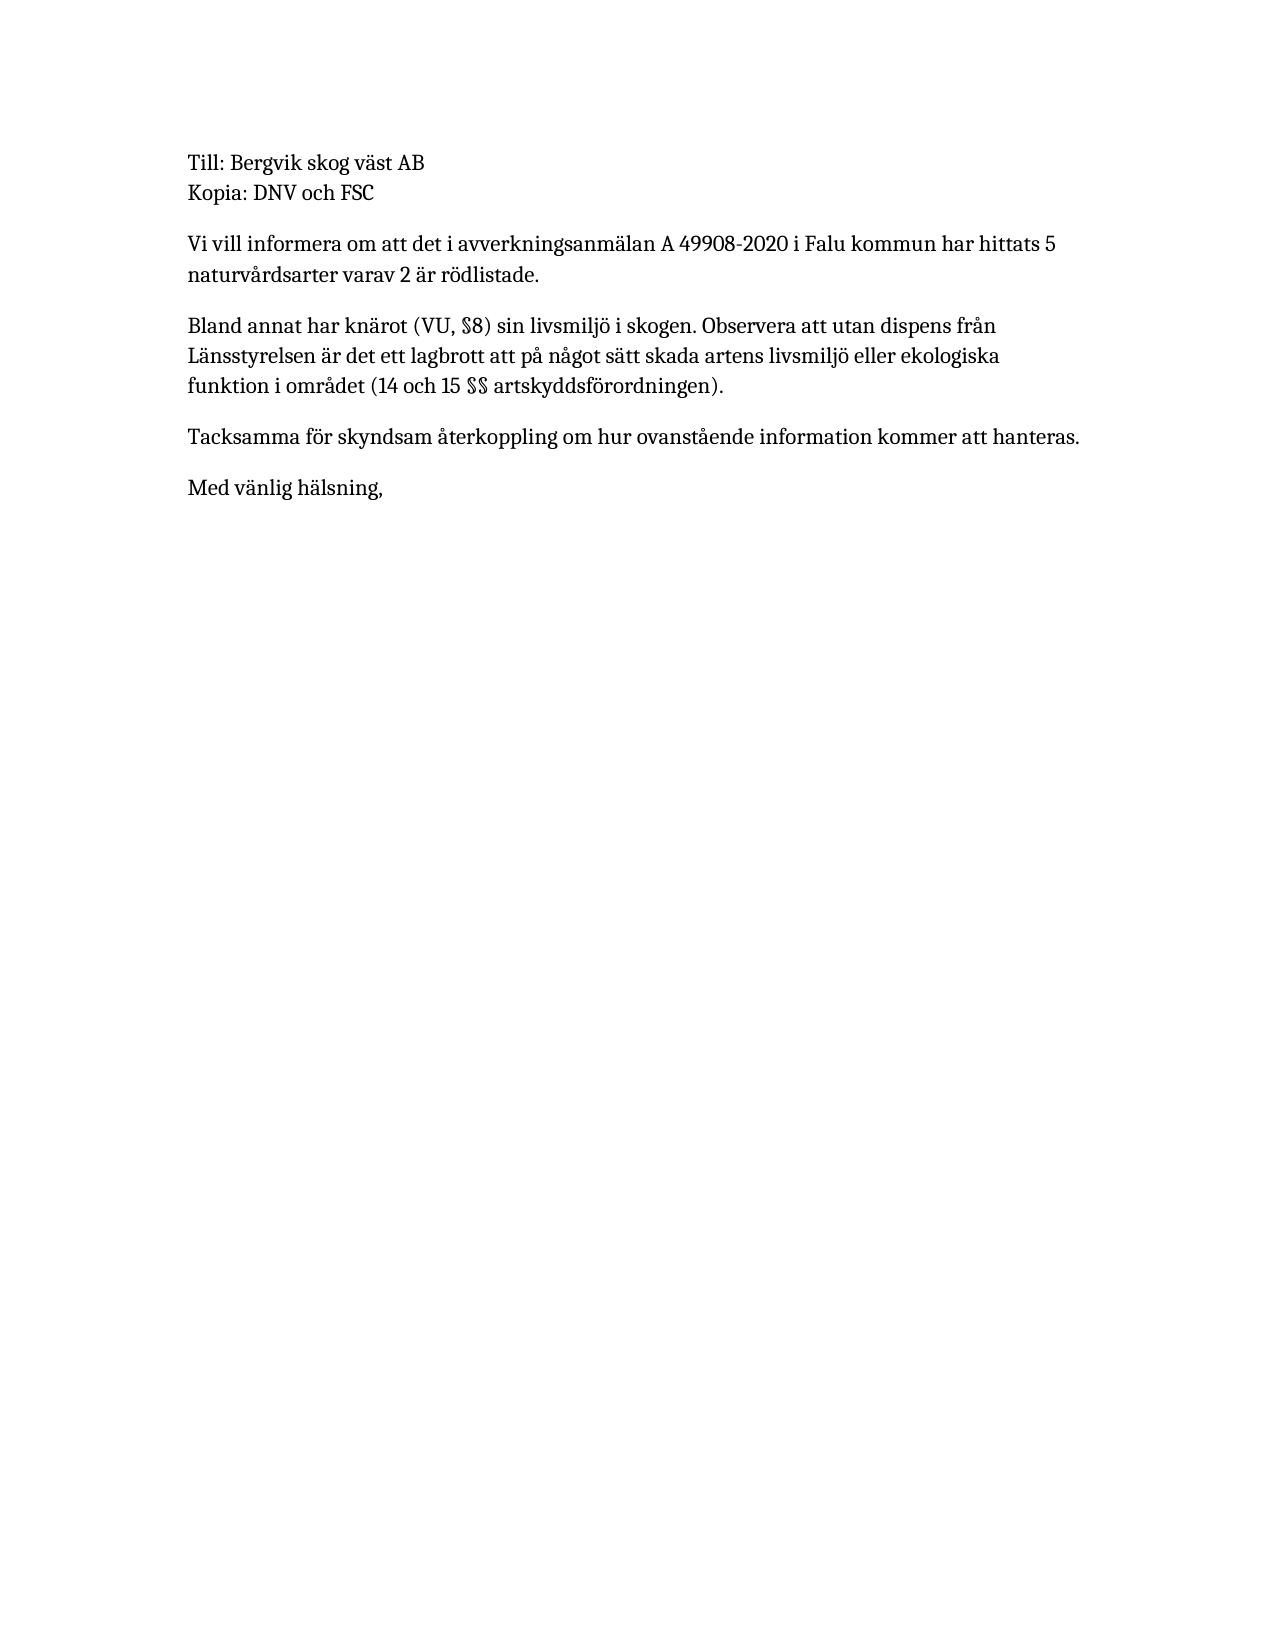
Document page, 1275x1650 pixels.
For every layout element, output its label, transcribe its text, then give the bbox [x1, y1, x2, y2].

text Tacksamma för skyndsam återkoppling om hur ovanstående information kommer att hanteras. [187, 424, 1087, 450]
text Vi vill informera om att det i avverkningsanmälan A 49908-2020 i Falu kommun har hittats 5 naturvårdsarter varav 2 är rödlistade. [187, 231, 1087, 288]
text Med vänlig hälsning, [187, 475, 1087, 532]
text Till: Bergvik skog väst AB Kopia: DNV och FSC [187, 150, 1087, 207]
text Bland annat har knärot (VU, §8) sin livsmiljö i skogen. Observera att utan dispens från Länsstyrelsen är det ett lagbrott att på något sätt skada artens livsmiljö eller ekologiska funktion i området (14 och 15 §§ artskyddsförordningen). [187, 312, 1087, 399]
